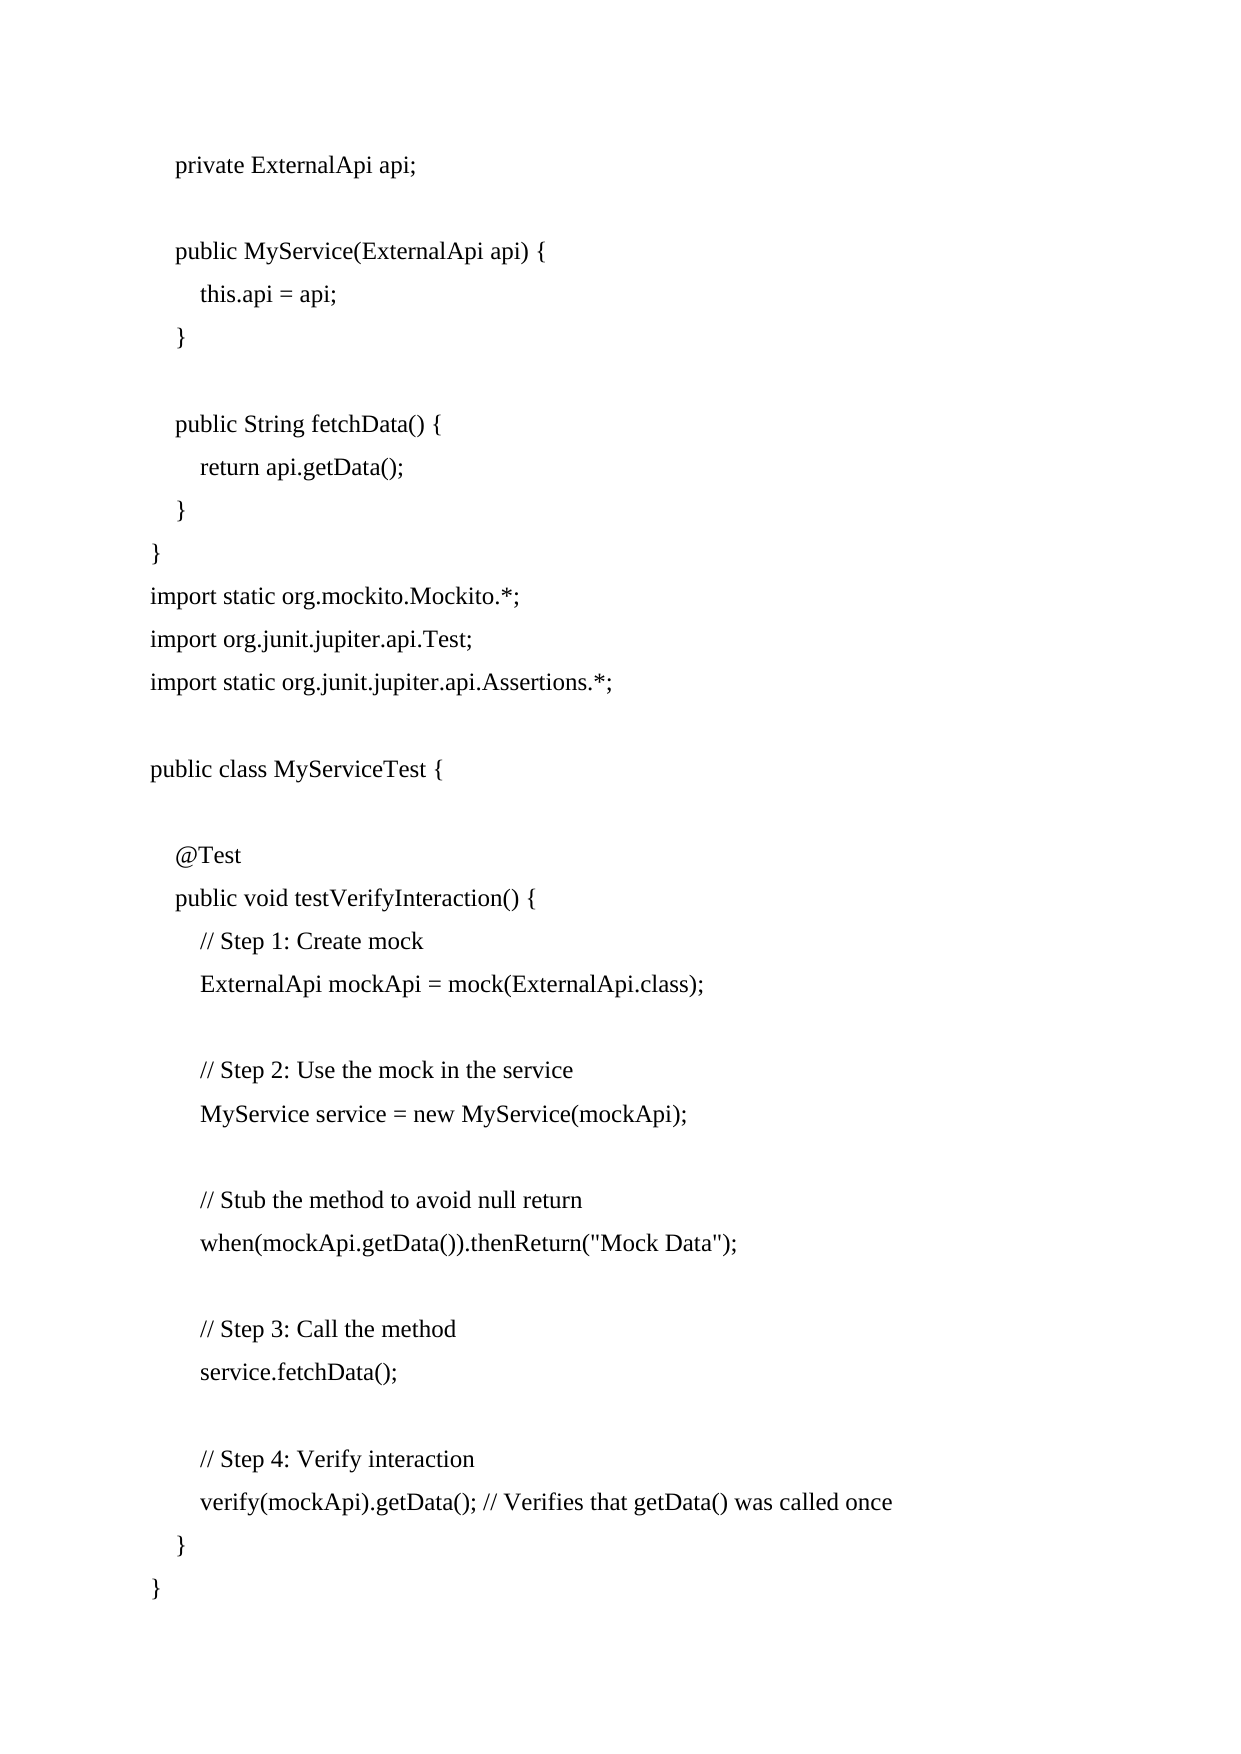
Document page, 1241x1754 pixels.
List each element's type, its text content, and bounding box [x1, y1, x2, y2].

text return api.getData(); [150, 452, 1090, 481]
text public MyService(ExternalApi api) { [150, 236, 1090, 265]
text } [150, 538, 1090, 567]
text public String fetchData() { [150, 409, 1090, 437]
text MyService service = new MyService(mockApi); [150, 1099, 1090, 1127]
text verify(mockApi).getData(); // Verifies that getData() was called once [150, 1487, 1090, 1516]
text } [150, 1530, 1090, 1559]
text ExternalApi mockApi = mock(ExternalApi.class); [150, 969, 1090, 998]
text this.api = api; [150, 279, 1090, 308]
text import org.junit.jupiter.api.Test; [150, 624, 1090, 653]
text // Step 1: Create mock [150, 926, 1090, 955]
text // Step 2: Use the mock in the service [150, 1056, 1090, 1084]
text } [150, 495, 1090, 524]
text @Test [150, 840, 1090, 869]
text public class MyServiceTest { [150, 754, 1090, 782]
text import static org.mockito.Mockito.*; [150, 581, 1090, 610]
text // Stub the method to avoid null return [150, 1185, 1090, 1214]
text } [150, 322, 1090, 351]
text import static org.junit.jupiter.api.Assertions.*; [150, 667, 1090, 696]
text when(mockApi.getData()).thenReturn("Mock Data"); [150, 1228, 1090, 1257]
text // Step 4: Verify interaction [150, 1444, 1090, 1472]
text service.fetchData(); [150, 1357, 1090, 1386]
text } [150, 1573, 1090, 1602]
text private ExternalApi api; [150, 150, 1090, 179]
text public void testVerifyInteraction() { [150, 883, 1090, 912]
text // Step 3: Call the method [150, 1314, 1090, 1343]
